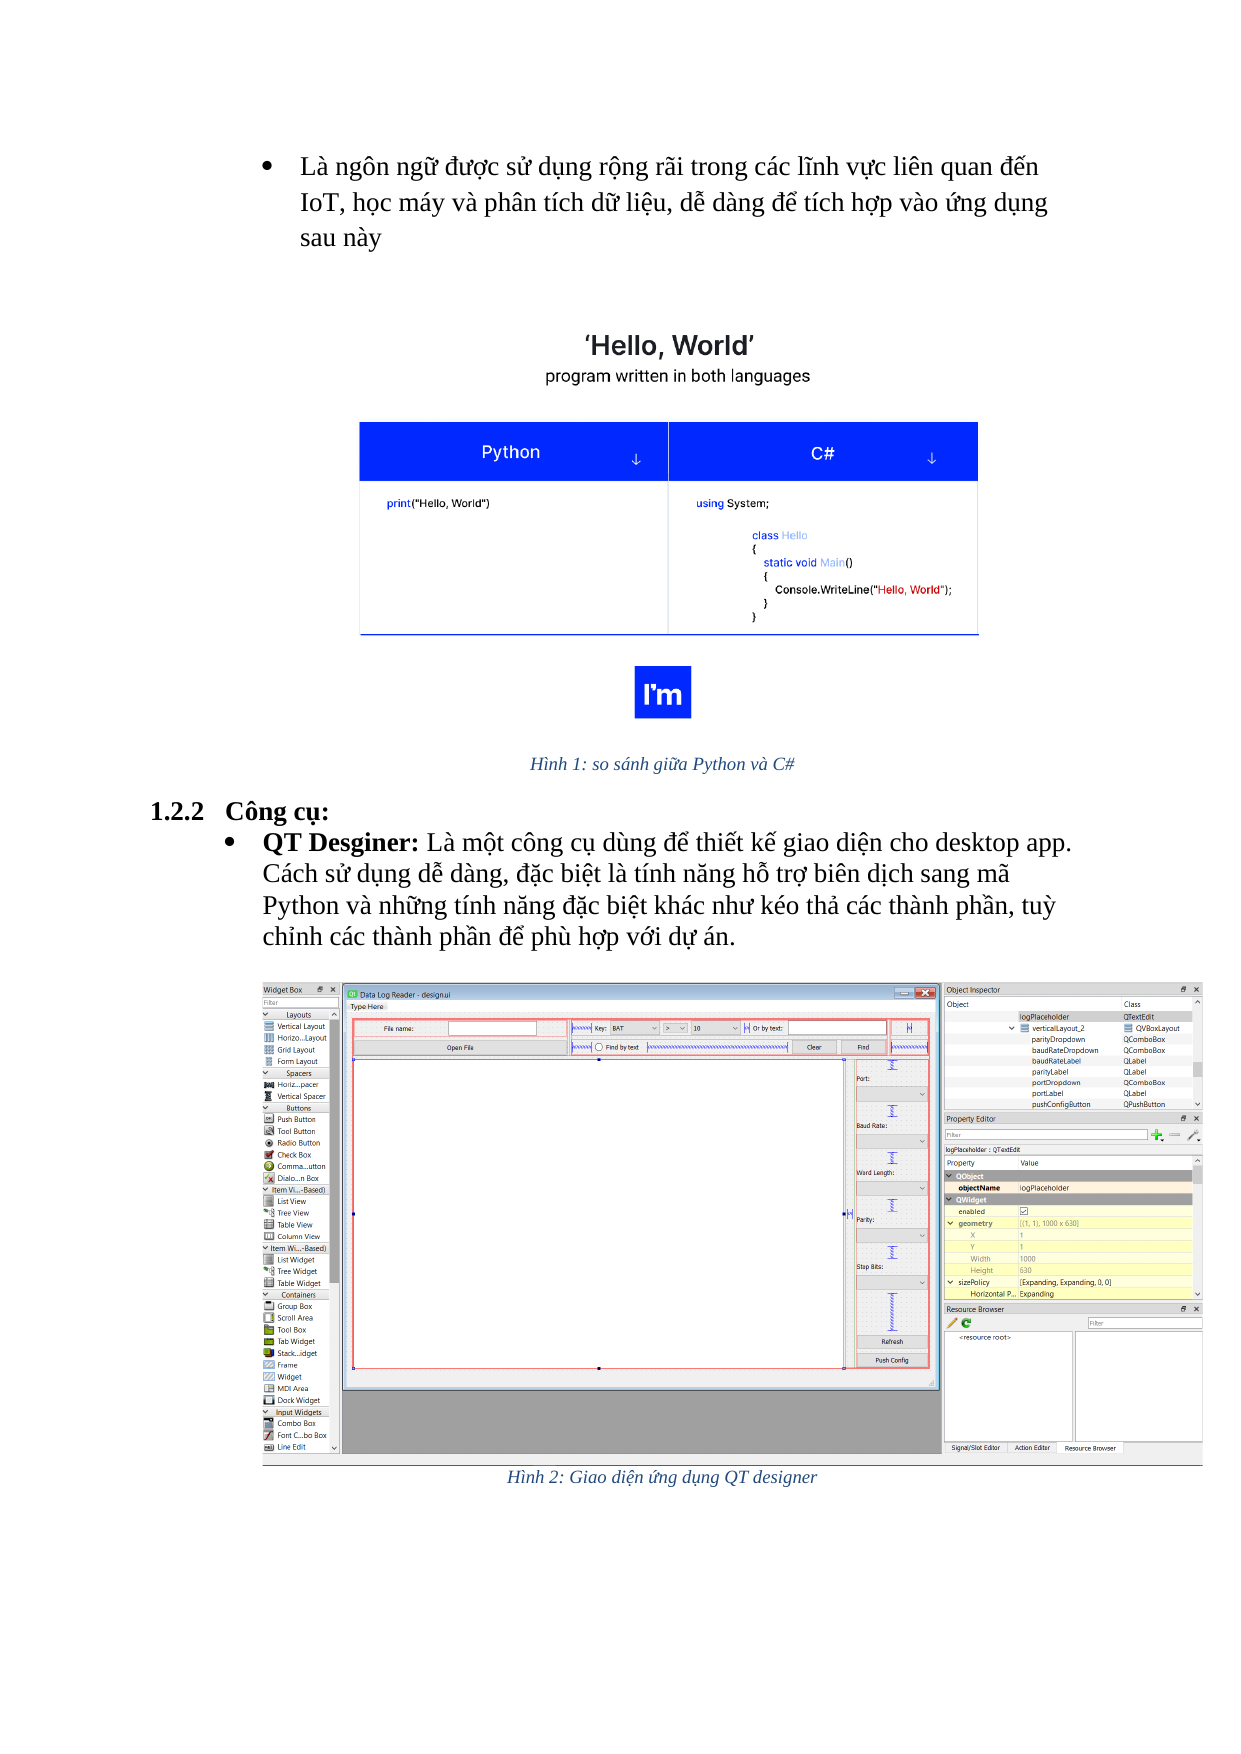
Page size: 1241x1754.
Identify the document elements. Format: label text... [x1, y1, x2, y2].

picture [259, 282, 1066, 749]
text Hình 2: Giao diện ứng dụng QT designer [187, 1466, 1090, 1488]
list QT Desginer: Là một công cụ dùng để thiết kế giao diện cho desktop app. Cách sử dụng dễ dàng, đặc biệt là tính năng hỗ trợ biên dịch sang mã Python và những tính năng đặc biệt khác như kéo thả các thành phần, tuỳ chỉnh các thành phần để phù hợp với dự án. [225, 826, 1090, 951]
picture [262, 982, 1203, 1466]
list Là ngôn ngữ được sử dụng rộng rãi trong các lĩnh vực liên quan đến IoT, học máy và phân tích dữ liệu, dễ dàng để tích hợp vào ứng dụng sau này [262, 150, 1087, 253]
text Hình 1: so sánh giữa Python và C# [187, 753, 1090, 774]
subtitle Công cụ: [150, 795, 1090, 826]
